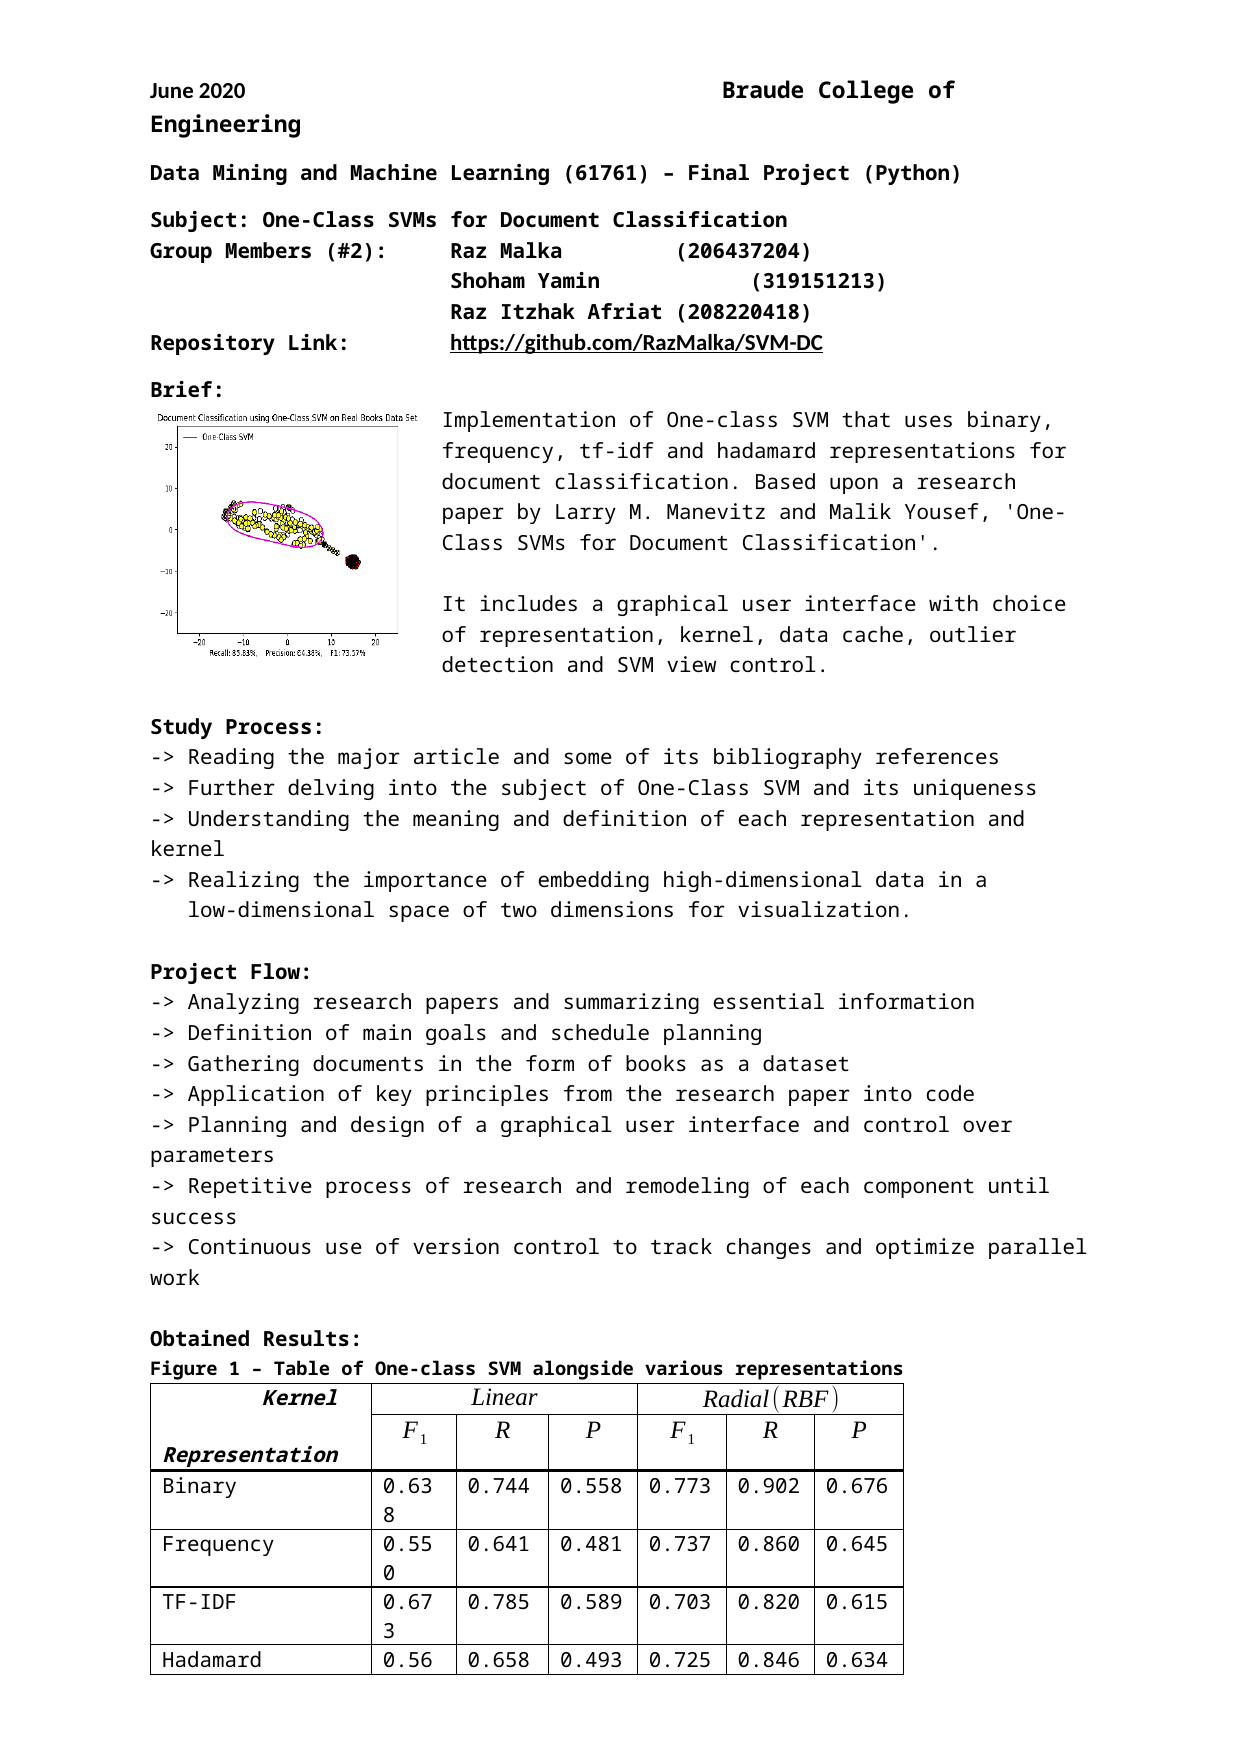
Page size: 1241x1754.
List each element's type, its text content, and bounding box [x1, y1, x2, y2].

table_cell 0.645 [815, 1530, 903, 1586]
table_cell 0.676 [815, 1472, 903, 1528]
table_cell 0.589 [549, 1588, 637, 1644]
text -> Further delving into the subject of One-Class SVM and its uniqueness [150, 773, 1090, 802]
text -> Realizing the importance of embedding high-dimensional data in a [150, 865, 1090, 893]
text Study Process: [150, 712, 1090, 740]
table_cell 0.785 [457, 1588, 548, 1644]
text -> Continuous use of version control to track changes and optimize parallel work [150, 1232, 1090, 1292]
table_cell 0.725 [638, 1645, 726, 1674]
table_cell TF-IDF [151, 1588, 371, 1644]
table_header [638, 1384, 903, 1413]
table_cell 0.846 [727, 1645, 814, 1674]
table_cell Binary [151, 1472, 371, 1528]
text Implementation of One-class SVM that uses binary, frequency, tf-idf and hadamard representations for document classification. Based upon a research paper by Larry M. Manevitz and Malik Yousef, 'One-Class SVMs for Document Classification'. [150, 406, 1090, 557]
text Figure 1 – Table of One-class SVM alongside various representations [150, 1355, 1090, 1381]
text -> Understanding the meaning and definition of each representation and kernel [150, 804, 1090, 863]
text -> Analyzing research papers and summarizing essential information [150, 987, 1090, 1016]
text Brief: [150, 375, 1090, 403]
table_cell 0.564 [372, 1645, 456, 1674]
text low-dimensional space of two dimensions for visualization. [150, 896, 1090, 924]
table_cell Hadamard [151, 1645, 371, 1674]
table_cell 0.744 [457, 1472, 548, 1528]
table_cell 0.634 [815, 1645, 903, 1674]
table_cell 0.703 [638, 1588, 726, 1644]
table_cell [727, 1415, 814, 1468]
text -> Reading the major article and some of its bibliography references [150, 742, 1090, 771]
text Subject: One-Class SVMs for Document Classification Group Members (#2): Raz Malka (206437204) [150, 205, 1090, 264]
table_cell [638, 1415, 726, 1468]
table_cell [549, 1415, 637, 1468]
table_cell 0.773 [638, 1472, 726, 1528]
table_cell 0.902 [727, 1472, 814, 1528]
table_cell 0.550 [372, 1530, 456, 1586]
table_cell 0.737 [638, 1530, 726, 1586]
table_cell 0.658 [457, 1645, 548, 1674]
text It includes a graphical user interface with choice of representation, kernel, data cache, outlier detection and SVM view control. [150, 589, 1090, 679]
table_cell 0.638 [372, 1472, 456, 1528]
text -> Planning and design of a graphical user interface and control over parameters [150, 1110, 1090, 1169]
table_cell 0.860 [727, 1530, 814, 1586]
table_cell [815, 1415, 903, 1468]
picture [153, 414, 422, 659]
text -> Repetitive process of research and remodeling of each component until success [150, 1171, 1090, 1230]
table_cell 0.641 [457, 1530, 548, 1586]
table_cell [457, 1415, 548, 1468]
table_header Kernel Representation [151, 1384, 371, 1468]
table_cell 0.673 [372, 1588, 456, 1644]
table_cell [372, 1415, 456, 1468]
table_cell 0.615 [815, 1588, 903, 1644]
table_cell 0.493 [549, 1645, 637, 1674]
table_cell 0.820 [727, 1588, 814, 1644]
text Shoham Yamin (319151213) Raz Itzhak Afriat (208220418) [450, 266, 1090, 326]
text -> Definition of main goals and schedule planning [150, 1018, 1090, 1047]
text Repository Link: https://github.com/RazMalka/SVM-DC [150, 328, 1090, 356]
table_header [372, 1384, 637, 1413]
text Project Flow: [150, 957, 1090, 985]
table_cell Frequency [151, 1530, 371, 1586]
table_cell 0.558 [549, 1472, 637, 1528]
text -> Gathering documents in the form of books as a dataset [150, 1049, 1090, 1077]
text -> Application of key principles from the research paper into code [150, 1079, 1090, 1108]
text Obtained Results: [150, 1324, 1090, 1353]
table_cell 0.481 [549, 1530, 637, 1586]
